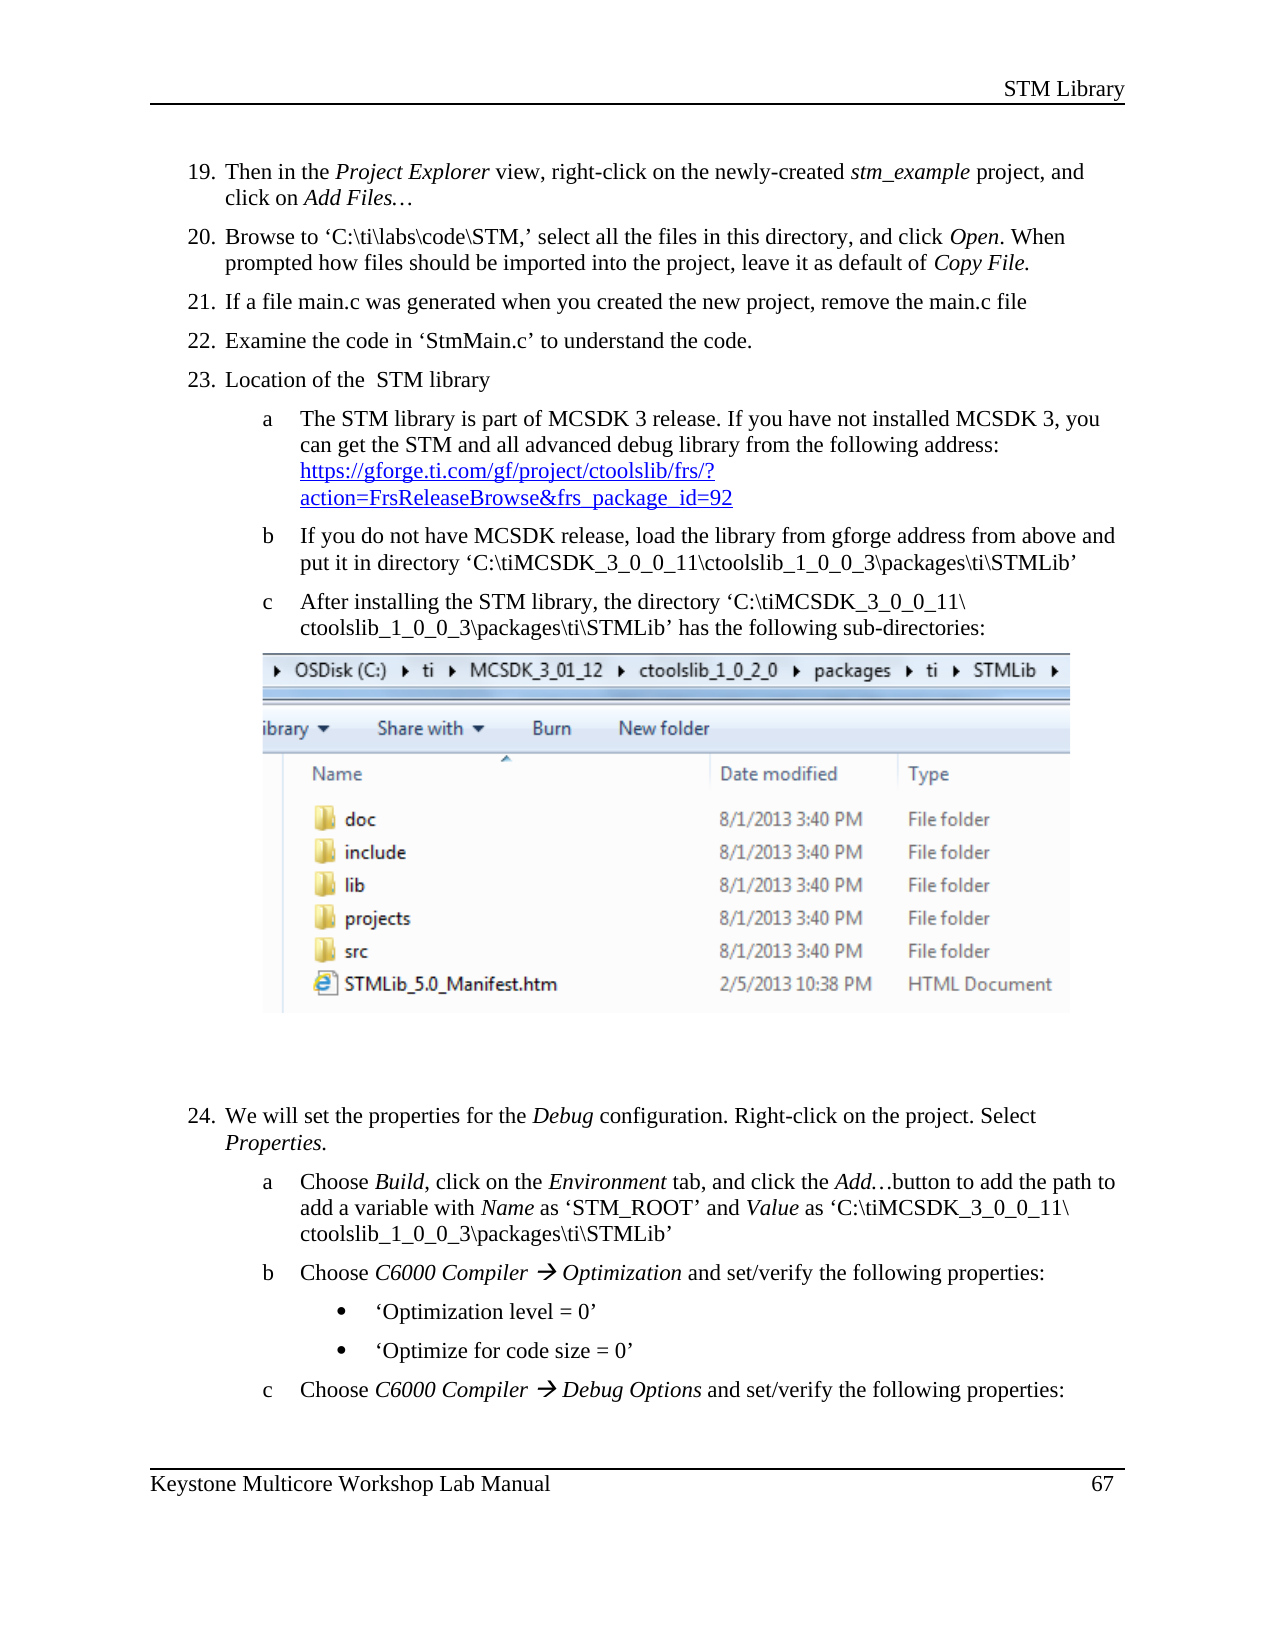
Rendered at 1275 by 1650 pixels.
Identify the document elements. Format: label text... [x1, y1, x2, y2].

list ‘Optimize for code size = 0’ [337, 1337, 1125, 1363]
list The STM library is part of MCSDK 3 release. If you have not installed MCSDK 3, you can get the STM and all advanced debug library from the following address: https://gforge.ti.com/gf/project/ctoolslib/frs/?action=FrsReleaseBrowse&frs_package_id=92 [262, 405, 1125, 510]
list If a file main.c was generated when you created the new project, remove the main.c file [187, 288, 1125, 314]
picture [262, 653, 1071, 1013]
list Location of the STM library [187, 366, 1125, 392]
list We will set the properties for the Debug configuration. Right-click on the project. Select Properties. [187, 1103, 1125, 1155]
list If you do not have MCSDK release, load the library from gforge address from above and put it in directory ‘C:\tiMCSDK_3_0_0_11\ctoolslib_1_0_0_3\packages\ti\STMLib’ [262, 523, 1125, 575]
list Choose C6000 Compiler Debug Options and set/verify the following properties: [262, 1376, 1125, 1402]
list Browse to ‘C:\ti\labs\code\STM,’ select all the files in this directory, and click Open. When prompted how files should be imported into the project, leave it as default of Copy File. [187, 223, 1125, 276]
list Choose Build, click on the Environment tab, and click the Add…button to add the path to add a variable with Name as ‘STM_ROOT’ and Value as ‘C:\tiMCSDK_3_0_0_11\ctoolslib_1_0_0_3\packages\ti\STMLib’ [262, 1168, 1125, 1247]
list Examine the code in ‘StmMain.c’ to understand the code. [187, 327, 1125, 353]
list Choose C6000 Compiler Optimization and set/verify the following properties: [262, 1259, 1125, 1286]
list Then in the Project Explorer view, right-click on the newly-created stm_example project, and click on Add Files… [187, 158, 1125, 210]
list After installing the STM library, the directory ‘C:\tiMCSDK_3_0_0_11\ctoolslib_1_0_0_3\packages\ti\STMLib’ has the following sub-directories: [262, 588, 1125, 641]
list ‘Optimization level = 0’ [337, 1298, 1125, 1324]
